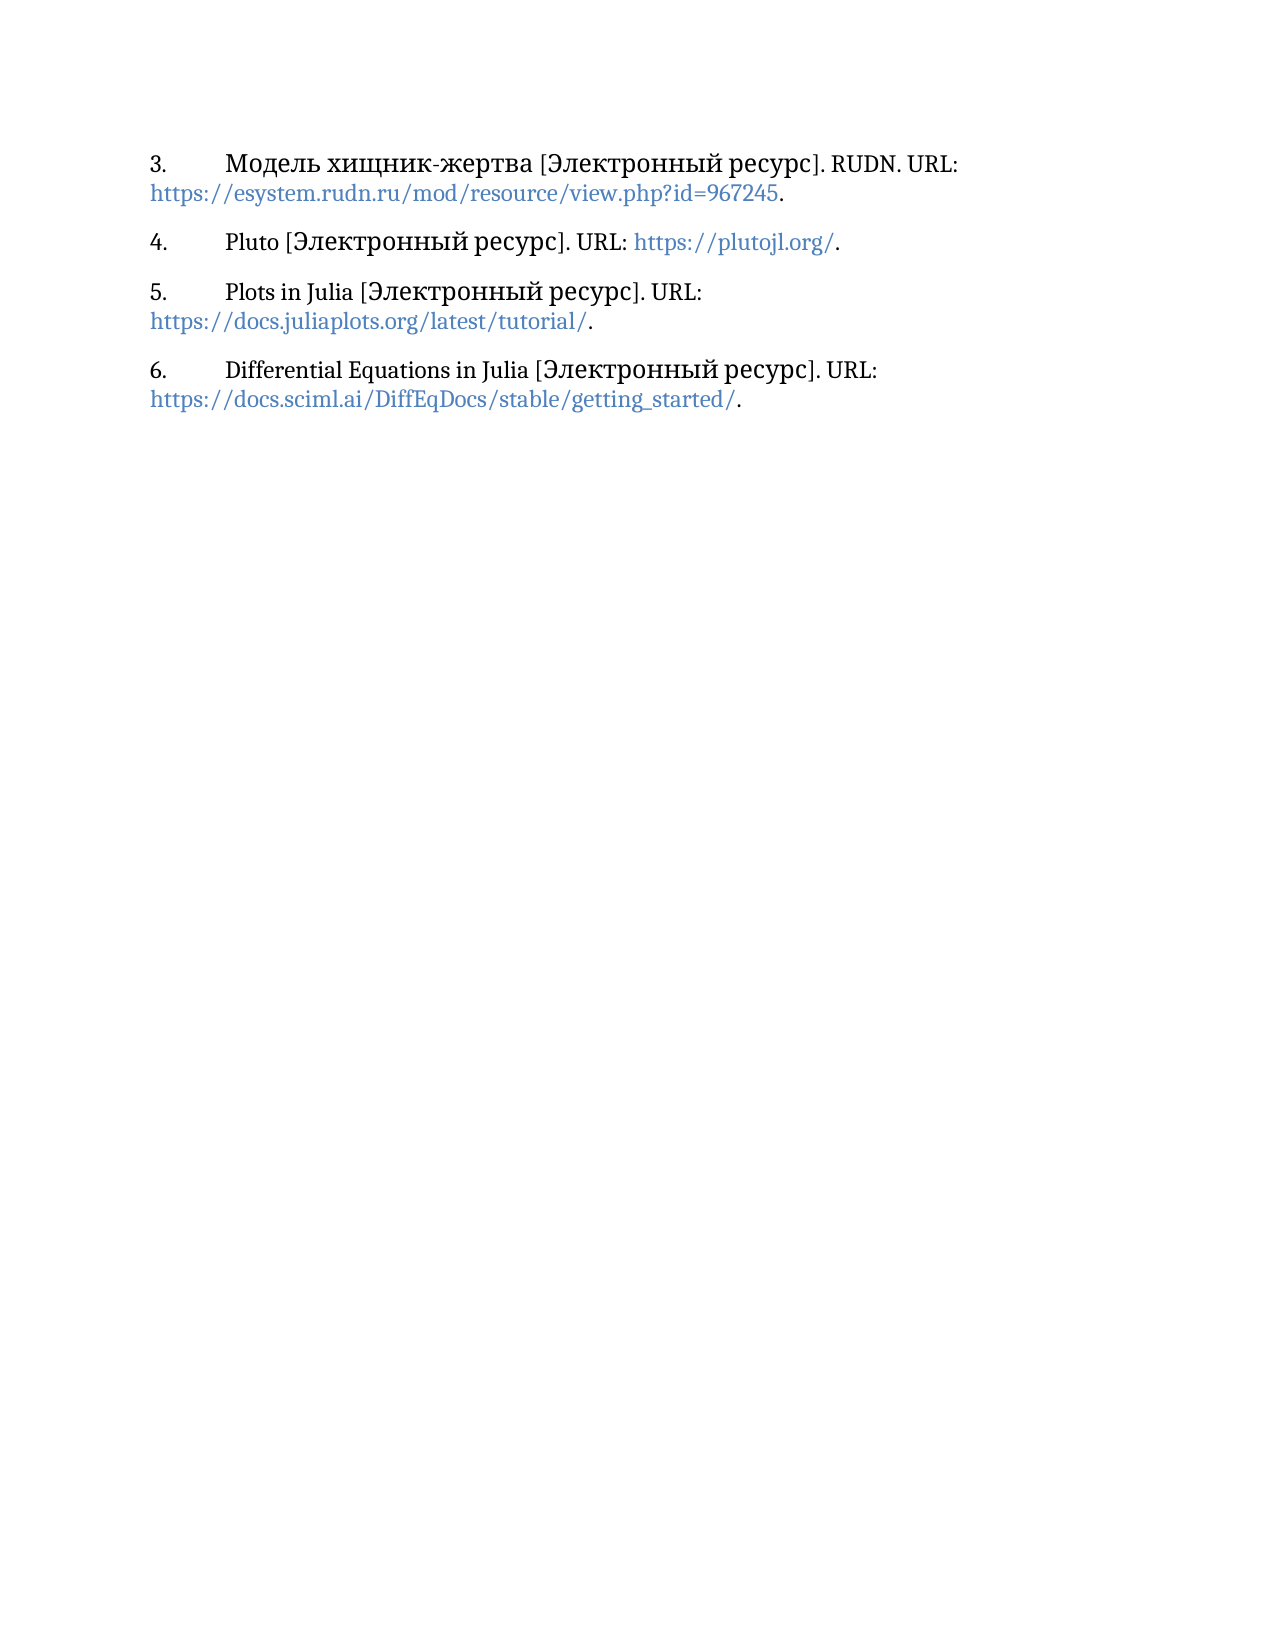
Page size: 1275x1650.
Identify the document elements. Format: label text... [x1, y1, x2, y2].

text 3. Модель хищник-жертва [Электронный ресурс]. RUDN. URL: https://esystem.rudn.ru/mod/resource/view.php?id=967245. [150, 150, 1125, 207]
text 6. Differential Equations in Julia [Электронный ресурс]. URL: https://docs.sciml.ai/DiffEqDocs/stable/getting_started/. [150, 356, 1125, 414]
text 4. Pluto [Электронный ресурс]. URL: https://plutojl.org/. [150, 228, 1125, 257]
text 5. Plots in Julia [Электронный ресурс]. URL: https://docs.juliaplots.org/latest/tutorial/. [150, 278, 1125, 335]
